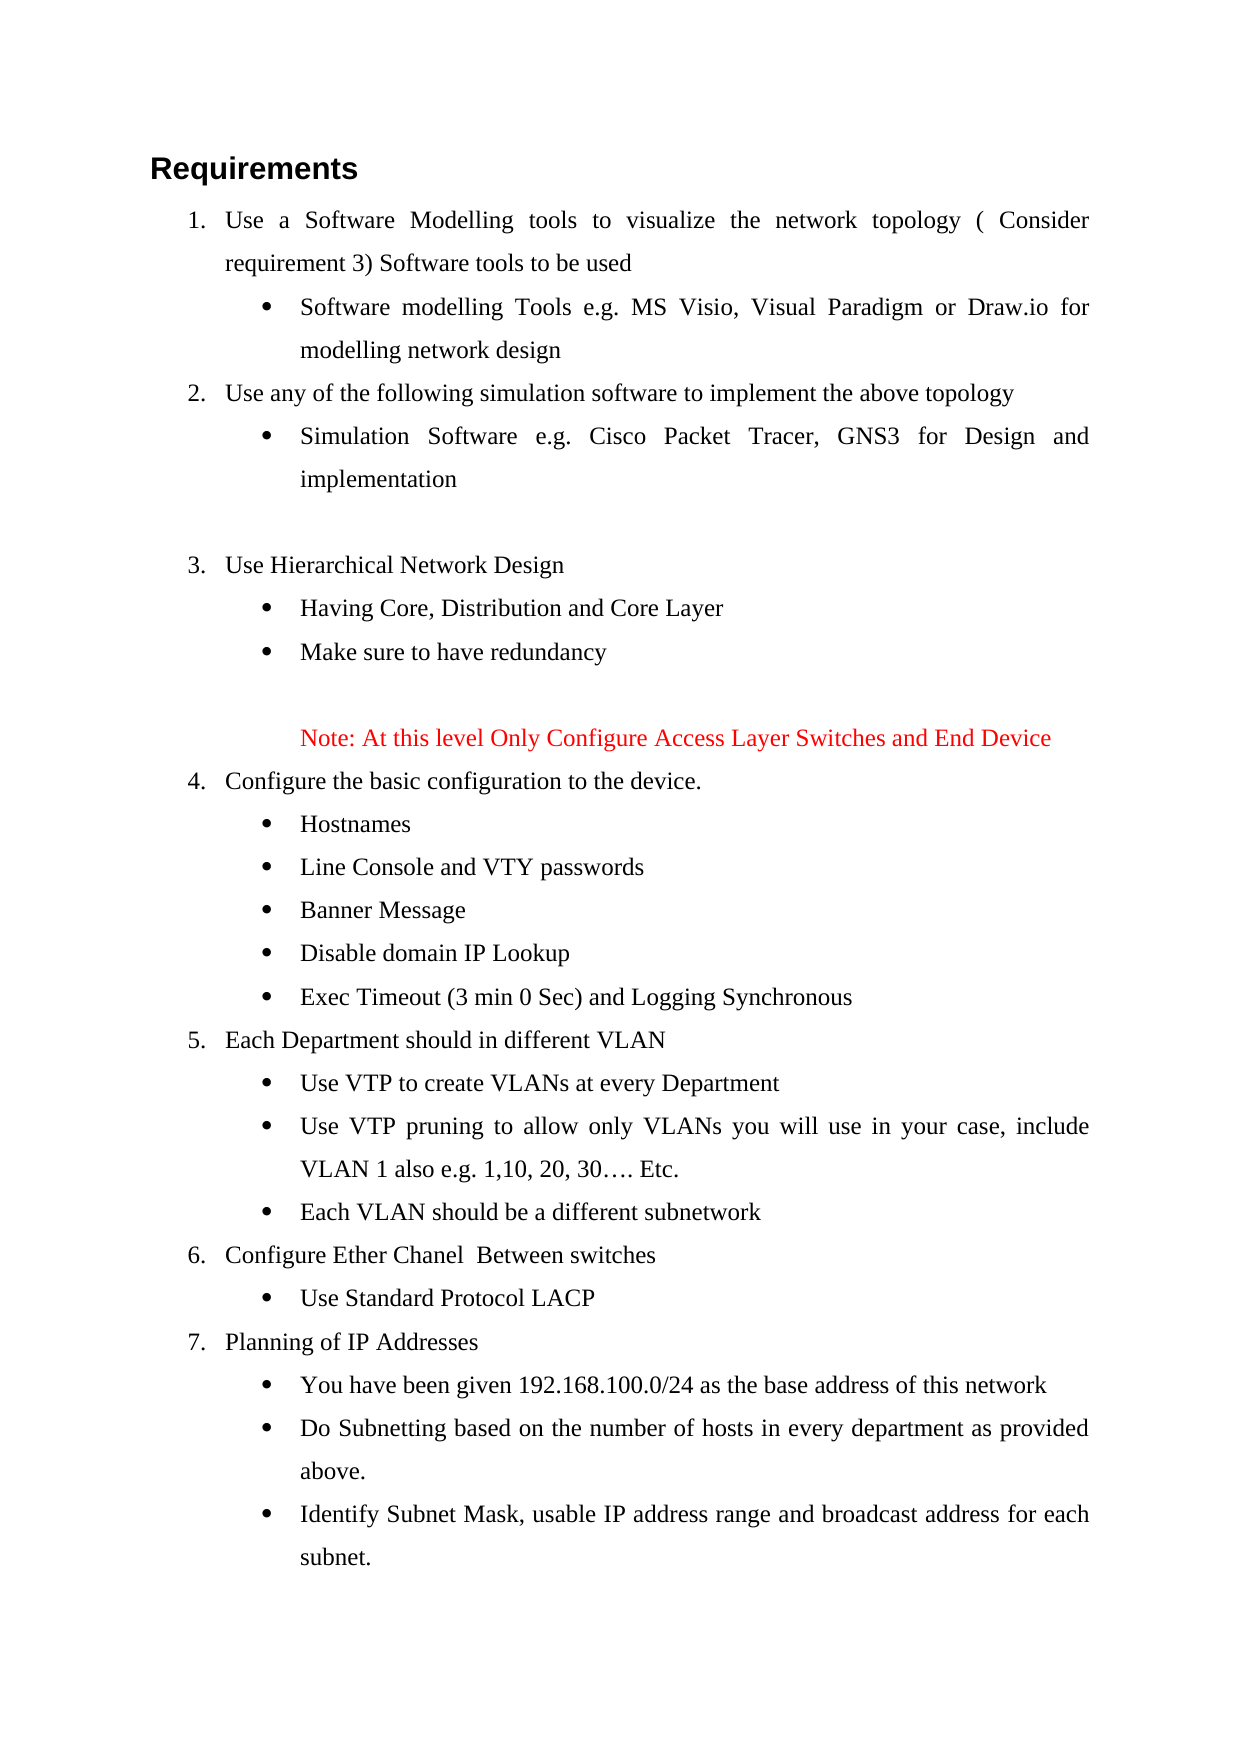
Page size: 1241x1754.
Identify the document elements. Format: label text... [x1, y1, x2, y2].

list Software modelling Tools e.g. MS Visio, Visual Paradigm or Draw.io for modelling network design [262, 292, 1090, 363]
list Use VTP pruning to allow only VLANs you will use in your case, include VLAN 1 also e.g. 1,10, 20, 30…. Etc. [262, 1111, 1090, 1183]
list Each VLAN should be a different subnetwork [262, 1197, 1090, 1226]
list Having Core, Distribution and Core Layer [262, 593, 1090, 622]
list Use any of the following simulation software to implement the above topology [187, 378, 1090, 407]
list Planning of IP Addresses [187, 1327, 1090, 1355]
list Use Standard Protocol LACP [262, 1283, 1090, 1312]
list Use a Software Modelling tools to visualize the network topology ( Consider requirement 3) Software tools to be used [187, 205, 1090, 277]
text Requirements [150, 150, 1090, 186]
list You have been given 192.168.100.0/24 as the base address of this network [262, 1370, 1090, 1398]
list Each Department should in different VLAN [187, 1025, 1090, 1053]
list Note: At this level Only Configure Access Layer Switches and End Device [300, 723, 1090, 752]
list Disable domain IP Lookup [262, 938, 1090, 967]
list Use VTP to create VLANs at every Department [262, 1068, 1090, 1097]
list Hostnames [262, 809, 1090, 838]
list Simulation Software e.g. Cisco Packet Tracer, GNS3 for Design and implementation [262, 421, 1090, 493]
list Use Hierarchical Network Design [187, 550, 1090, 579]
list Make sure to have redundancy [262, 637, 1090, 665]
list Configure Ether Chanel Between switches [187, 1240, 1090, 1269]
list Exec Timeout (3 min 0 Sec) and Logging Synchronous [262, 982, 1090, 1010]
list Identify Subnet Mask, usable IP address range and broadcast address for each subnet. [262, 1499, 1090, 1571]
list Configure the basic configuration to the device. [187, 766, 1090, 795]
list Line Console and VTY passwords [262, 852, 1090, 881]
list Do Subnetting based on the number of hosts in every department as provided above. [262, 1413, 1090, 1485]
list Banner Message [262, 895, 1090, 924]
